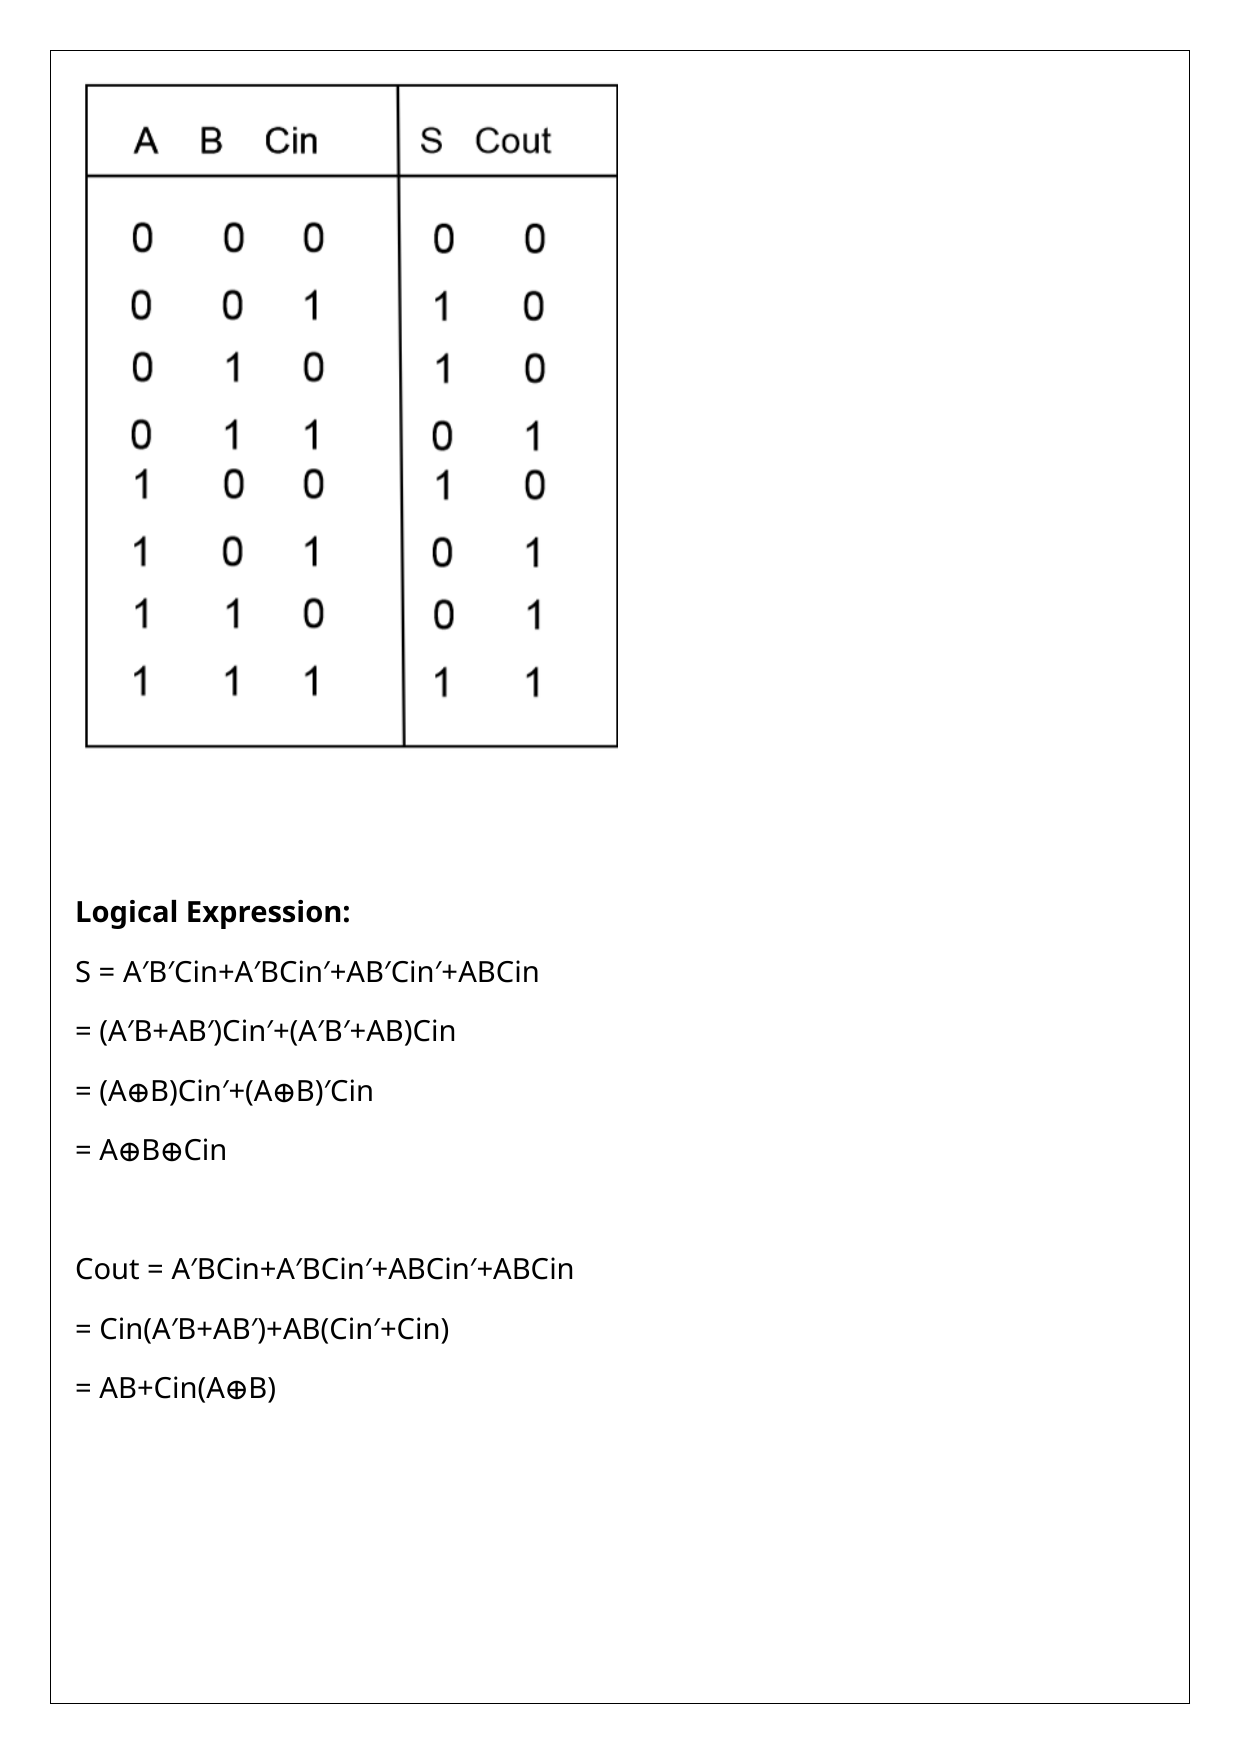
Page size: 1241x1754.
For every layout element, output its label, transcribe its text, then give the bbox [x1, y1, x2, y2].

text = Cin(A′B+AB′)+AB(Cin′+Cin) [75, 1308, 1165, 1348]
text = (A⊕B)Cin′+(A⊕B)′Cin [75, 1070, 1165, 1110]
picture [75, 75, 618, 754]
text = A⊕B⊕Cin [75, 1129, 1165, 1169]
text = (A′B+AB′)Cin′+(A′B′+AB)Cin [75, 1011, 1165, 1050]
text = AB+Cin(A⊕B) [75, 1367, 1165, 1407]
text Logical Expression: [75, 892, 1165, 931]
text S = A′B′Cin+A′BCin′+AB′Cin′+ABCin [75, 951, 1165, 991]
text Cout = A′BCin+A′BCin′+ABCin′+ABCin [75, 1248, 1165, 1288]
